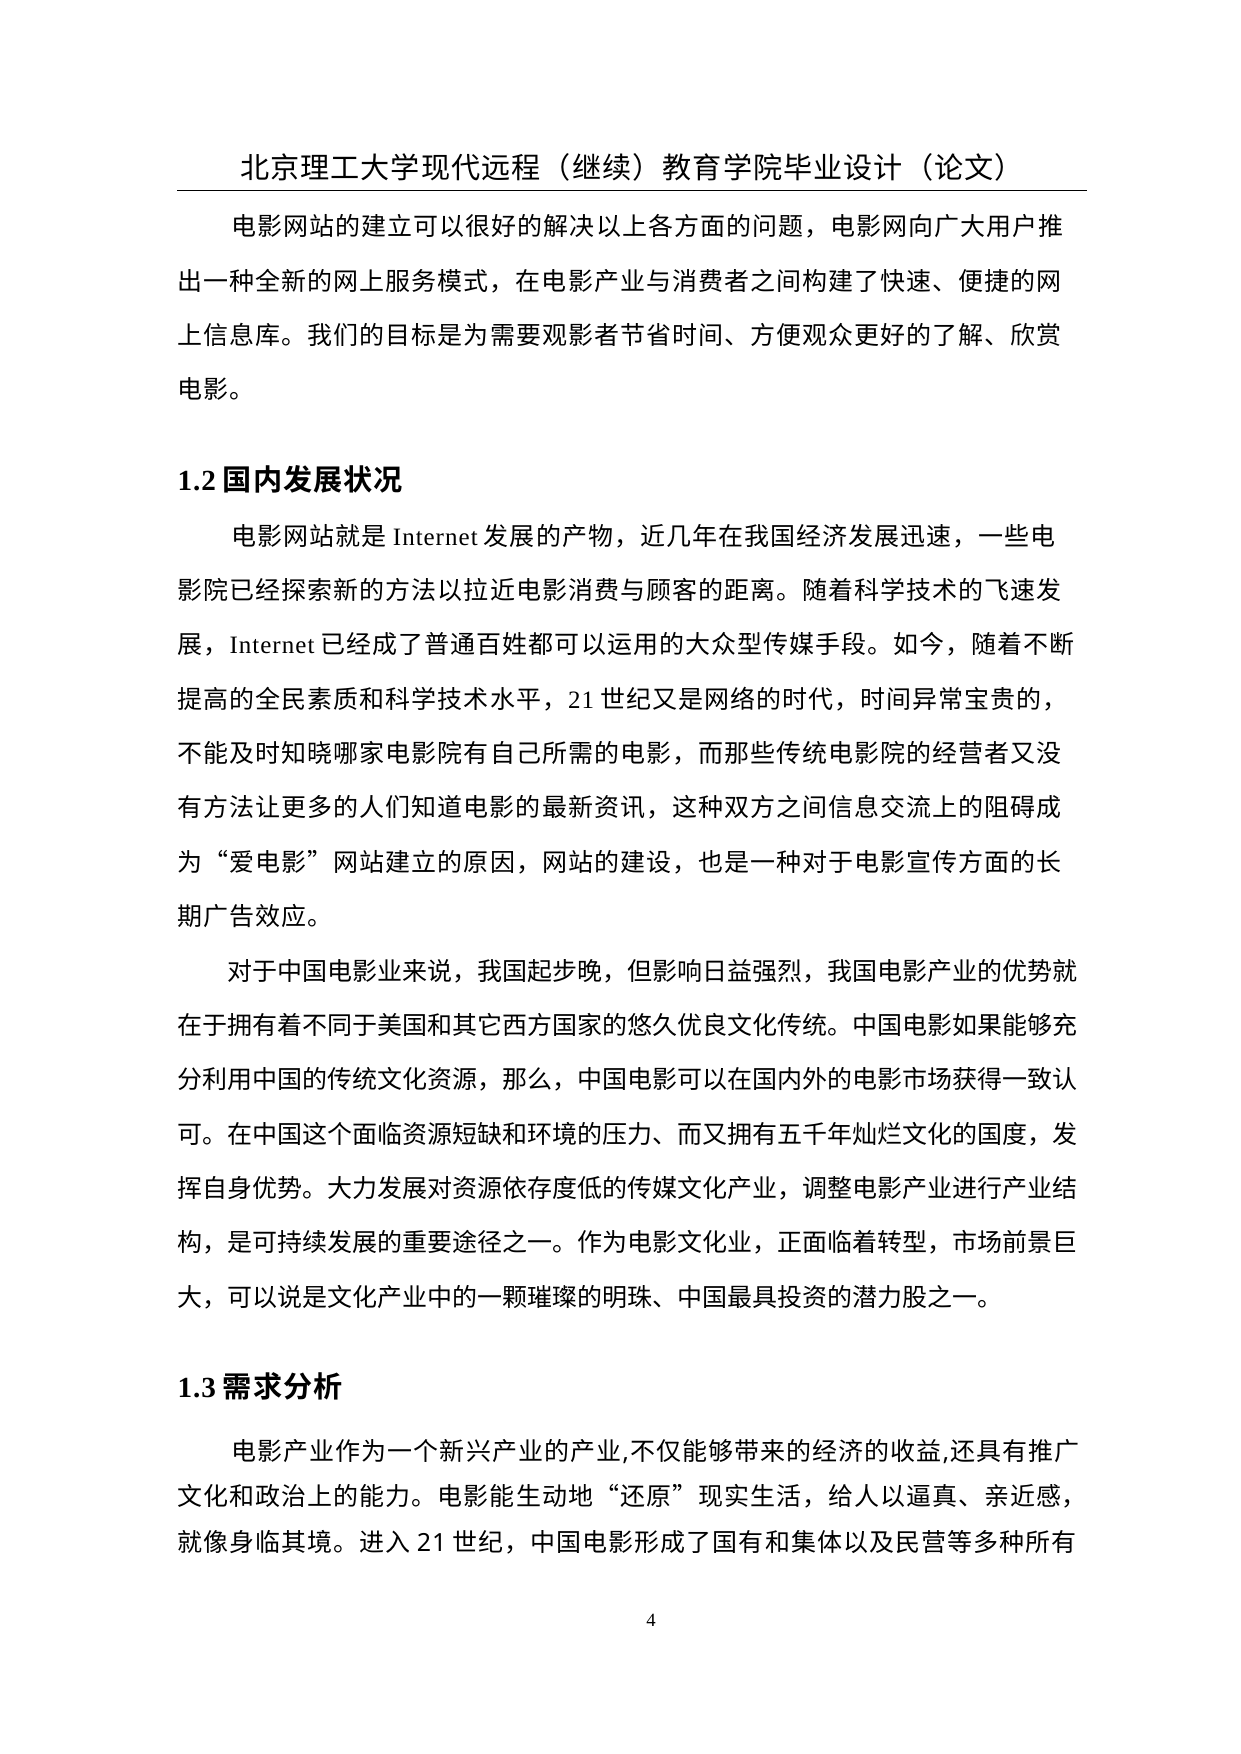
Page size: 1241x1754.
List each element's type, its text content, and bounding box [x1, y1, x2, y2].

text 电影网站就是Internet发展的产物，近几年在我国经济发展迅速，一些电影院已经探索新的方法以拉近电影消费与顾客的距离。随着科学技术的飞速发展，Internet已经成了普通百姓都可以运用的大众型传媒手段。如今，随着不断提高的全民素质和科学技术水平，21世纪又是网络的时代，时间异常宝贵的，不能及时知晓哪家电影院有自己所需的电影，而那些传统电影院的经营者又没有方法让更多的人们知道电影的最新资讯，这种双方之间信息交流上的阻碍成为“爱电影”网站建立的原因，网站的建设，也是一种对于电影宣传方面的长期广告效应。 [177, 516, 1080, 933]
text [177, 1423, 1087, 1561]
text 对于中国电影业来说，我国起步晚，但影响日益强烈，我国电影产业的优势就在于拥有着不同于美国和其它西方国家的悠久优良文化传统。中国电影如果能够充分利用中国的传统文化资源，那么，中国电影可以在国内外的电影市场获得一致认可。在中国这个面临资源短缺和环境的压力、而又拥有五千年灿烂文化的国度，发挥自身优势。大力发展对资源依存度低的传媒文化产业，调整电影产业进行产业结构，是可持续发展的重要途径之一。作为电影文化业，正面临着转型，市场前景巨大，可以说是文化产业中的一颗璀璨的明珠、中国最具投资的潜力股之一。 [177, 951, 1080, 1313]
subtitle 1.3需求分析 [177, 1344, 1087, 1411]
subtitle 1.2国内发展状况 [177, 437, 1087, 503]
text 电影网站的建立可以很好的解决以上各方面的问题，电影网向广大用户推出一种全新的网上服务模式，在电影产业与消费者之间构建了快速、便捷的网上信息库。我们的目标是为需要观影者节省时间、方便观众更好的了解、欣赏电影。 [177, 207, 1080, 406]
